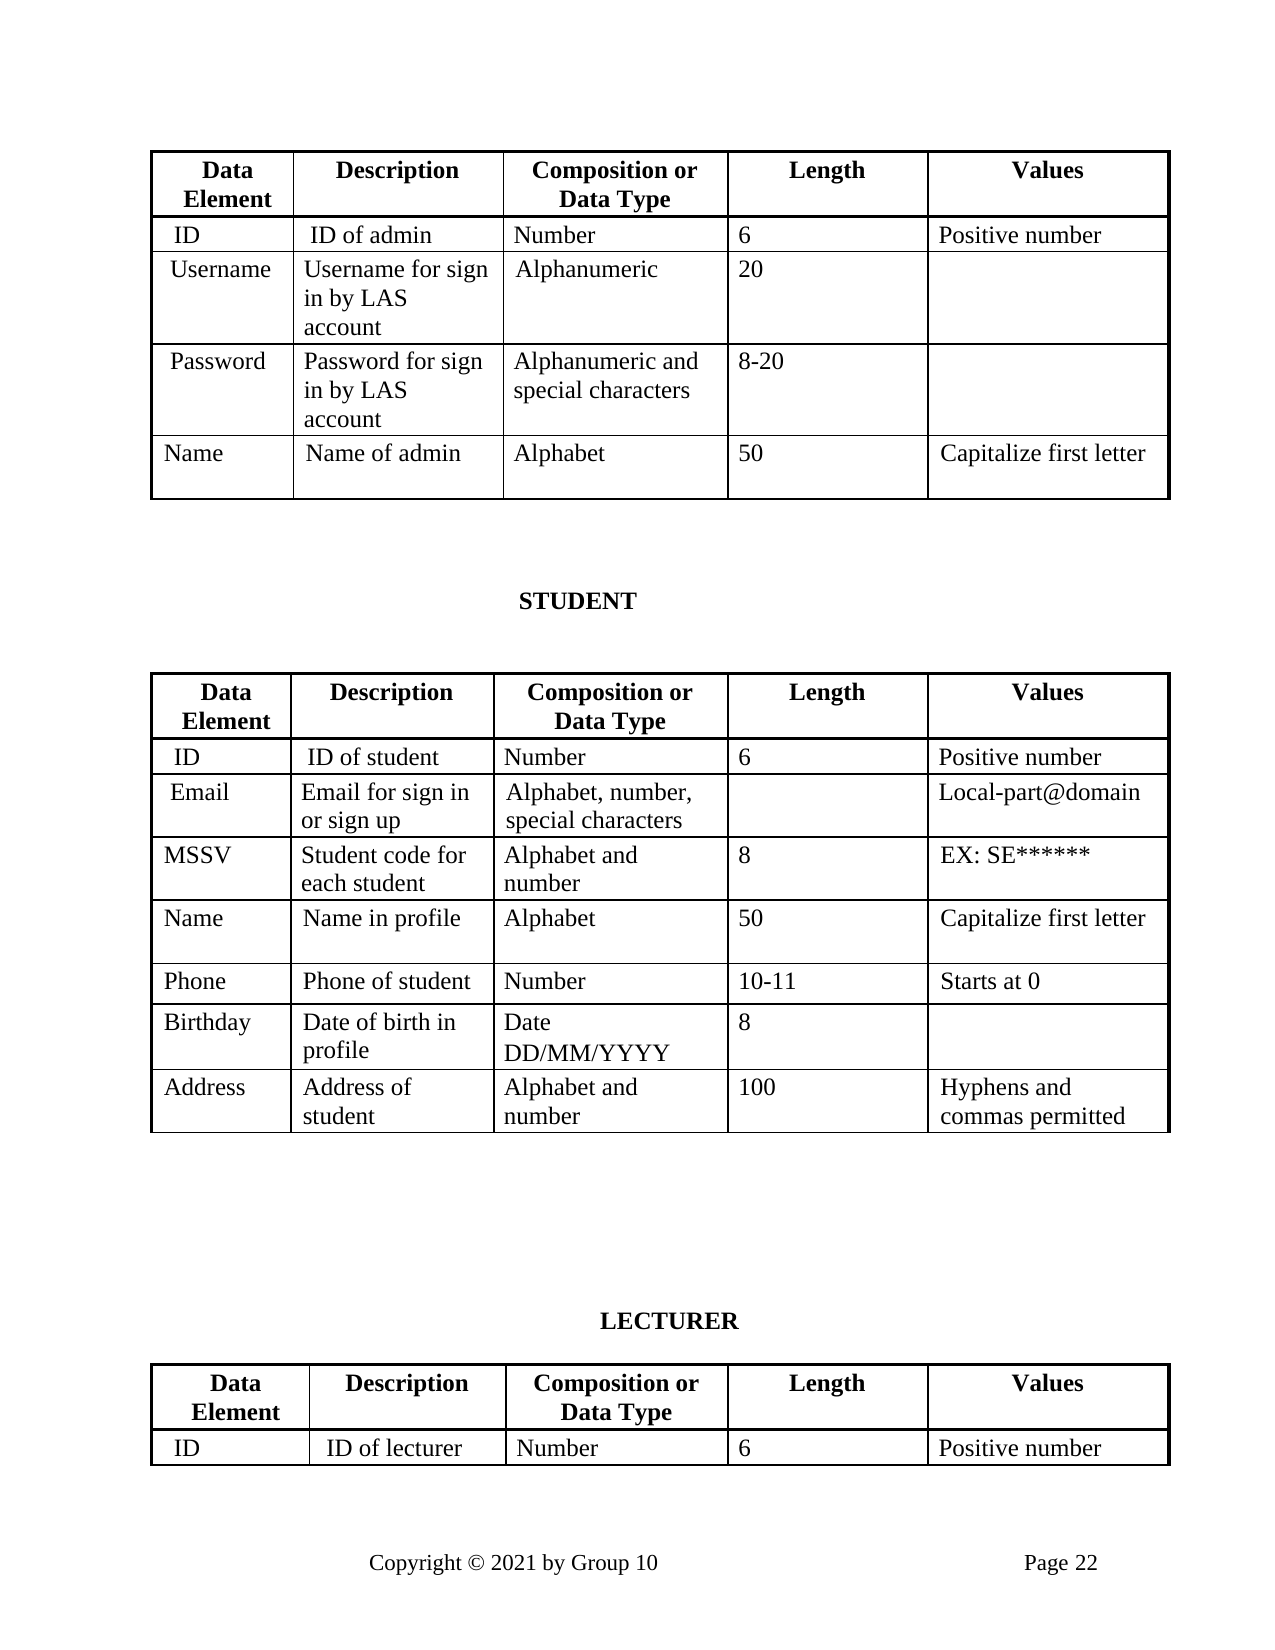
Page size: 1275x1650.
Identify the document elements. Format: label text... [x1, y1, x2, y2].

table_cell ID of lecturer [310, 1431, 505, 1464]
table_cell Address of student [292, 1070, 493, 1132]
table_cell Hyphens and commas permitted [929, 1070, 1167, 1132]
table_cell Email for sign in or sign up [292, 775, 493, 836]
table_cell Alphabet and number [495, 1070, 727, 1132]
table_header Values [929, 153, 1167, 215]
table_cell Username for sign in by LAS account [294, 252, 503, 343]
table_cell [929, 1005, 1167, 1068]
table_cell 50 [729, 901, 927, 963]
table_cell Password [153, 345, 293, 435]
table_cell Alphabet, number, special characters [495, 775, 727, 836]
table_cell 6 [729, 1431, 927, 1464]
table_cell [929, 252, 1167, 343]
table_cell Positive number [929, 740, 1167, 773]
table_cell 100 [729, 1070, 927, 1132]
table_cell MSSV [153, 838, 290, 899]
table_header Description [292, 675, 493, 737]
table_cell ID [153, 1431, 309, 1464]
table_cell Alphanumeric and special characters [504, 345, 727, 435]
table_cell 6 [729, 740, 927, 773]
table_cell ID of student [292, 740, 493, 773]
table_cell Local-part@domain [929, 775, 1167, 836]
table_cell 8 [729, 1005, 927, 1068]
table_cell 6 [729, 218, 927, 251]
table_cell 50 [729, 436, 927, 498]
table_header Data Element [153, 1366, 309, 1428]
table_cell Alphabet [504, 436, 727, 498]
table_cell Number [495, 740, 727, 773]
table_cell Name [153, 436, 293, 498]
table_cell 20 [729, 252, 927, 343]
table_header Values [929, 1366, 1167, 1428]
table_header Description [310, 1366, 505, 1428]
table_cell Starts at 0 [929, 964, 1167, 1003]
table_header Length [729, 1366, 927, 1428]
table_header Data Element [153, 153, 293, 215]
table_cell ID [153, 218, 293, 251]
table_cell EX: SE****** [929, 838, 1167, 899]
table_header Length [729, 153, 927, 215]
table_cell Alphabet [495, 901, 727, 963]
table_header Values [929, 675, 1167, 737]
table_cell Positive number [929, 1431, 1167, 1464]
table_cell 8 [729, 838, 927, 899]
table_cell ID [153, 740, 290, 773]
text STUDENT [150, 586, 1125, 614]
table_cell Password for sign in by LAS account [294, 345, 503, 435]
table_header Description [294, 153, 503, 215]
table_cell Email [153, 775, 290, 836]
table_cell Number [504, 218, 727, 251]
table_cell Capitalize first letter [929, 436, 1167, 498]
table_cell Address [153, 1070, 290, 1132]
table_cell Name in profile [292, 901, 493, 963]
table_header Data Element [153, 675, 290, 737]
text LECTURER [525, 1306, 1125, 1334]
table_cell Number [495, 964, 727, 1003]
table_cell [929, 345, 1167, 435]
table_header Length [729, 675, 927, 737]
table_header Composition or Data Type [495, 675, 727, 737]
table_cell Date of birth in profile [292, 1005, 493, 1068]
table_cell Positive number [929, 218, 1167, 251]
table_cell Alphabet and number [495, 838, 727, 899]
table_cell Phone [153, 964, 290, 1003]
table_cell Name of admin [294, 436, 503, 498]
table_header Composition or Data Type [507, 1366, 727, 1428]
table_cell 10-11 [729, 964, 927, 1003]
table_cell [729, 775, 927, 836]
table_cell Capitalize first letter [929, 901, 1167, 963]
table_header Composition or Data Type [504, 153, 727, 215]
table_cell Number [507, 1431, 727, 1464]
table_cell Birthday [153, 1005, 290, 1068]
table_cell ID of admin [294, 218, 503, 251]
table_cell Student code for each student [292, 838, 493, 899]
table_cell Phone of student [292, 964, 493, 1003]
table_cell Name [153, 901, 290, 963]
table_cell Alphanumeric [504, 252, 727, 343]
table_cell 8-20 [729, 345, 927, 435]
table_cell Username [153, 252, 293, 343]
table_cell Date DD/MM/YYYY [495, 1005, 727, 1068]
